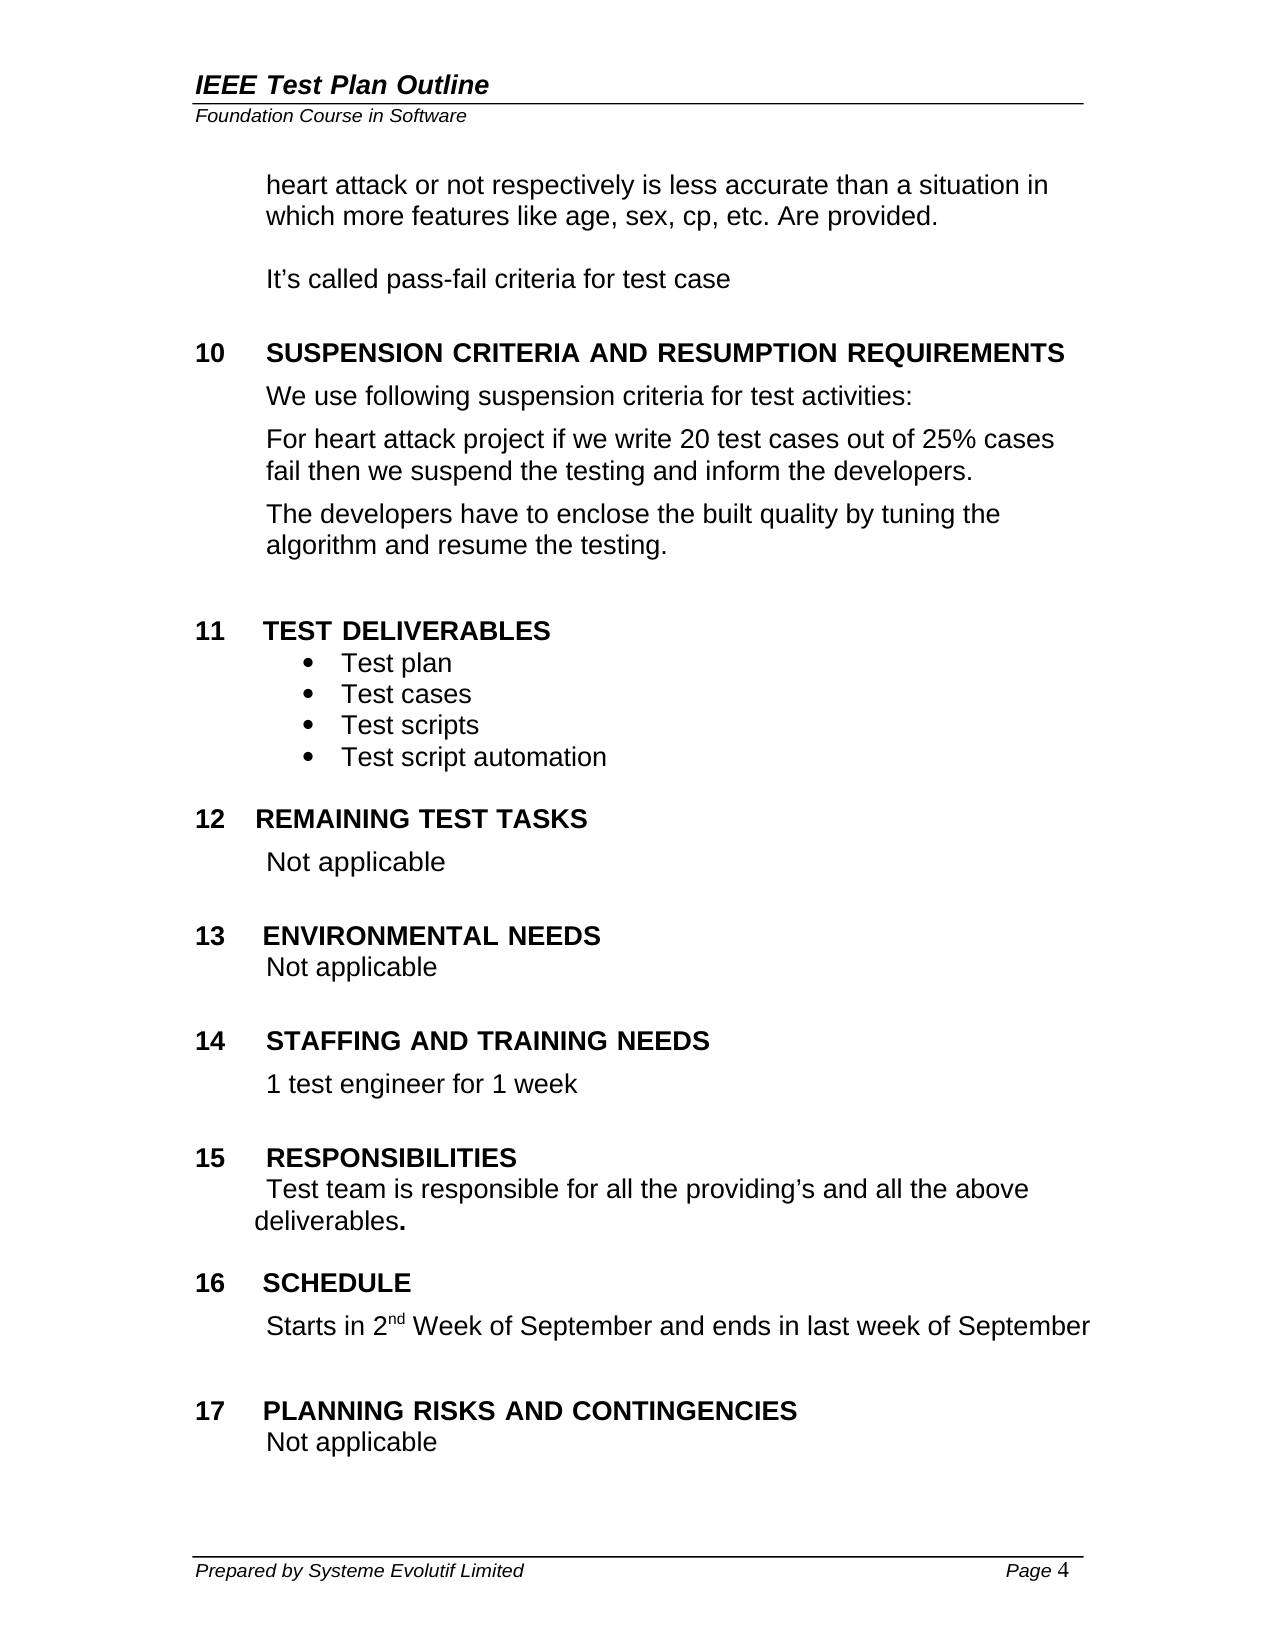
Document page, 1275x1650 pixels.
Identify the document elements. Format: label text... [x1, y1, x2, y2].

subtitle ENVIRONMENTAL NEEDS [195, 920, 1096, 951]
subtitle RESPONSIBILITIES [195, 1142, 1096, 1173]
subtitle SCHEDULE [195, 1267, 1096, 1298]
subtitle Not applicable [266, 951, 1096, 982]
subtitle 12 REMAINING TEST TASKS [195, 803, 1096, 834]
subtitle Not applicable [266, 846, 1096, 877]
subtitle Test cases [303, 678, 1096, 709]
subtitle heart attack or not respectively is less accurate than a situation in which more features like age, sex, cp, etc. Are provided. [266, 169, 1096, 231]
subtitle 11 TEST DELIVERABLES [195, 615, 1096, 647]
subtitle SUSPENSION CRITERIA AND RESUMPTION REQUIREMENTS [195, 337, 1096, 368]
subtitle Test scripts [303, 709, 1096, 741]
subtitle Not applicable [266, 1426, 1096, 1458]
subtitle Test team is responsible for all the providing’s and all the above deliverables. [254, 1173, 1096, 1236]
subtitle 1 test engineer for 1 week [266, 1068, 1096, 1099]
subtitle The developers have to enclose the built quality by tuning the algorithm and resume the testing. [266, 498, 1096, 560]
subtitle Test plan [303, 647, 1096, 678]
subtitle It’s called pass-fail criteria for test case [266, 263, 1096, 294]
subtitle Test script automation [303, 741, 1096, 772]
subtitle We use following suspension criteria for test activities: [266, 380, 1096, 412]
subtitle For heart attack project if we write 20 test cases out of 25% cases fail then we suspend the testing and inform the developers. [266, 423, 1096, 486]
subtitle Starts in 2nd Week of September and ends in last week of September [266, 1310, 1096, 1341]
subtitle STAFFING AND TRAINING NEEDS [195, 1025, 1096, 1056]
subtitle 17 PLANNING RISKS AND CONTINGENCIES [195, 1395, 1096, 1426]
